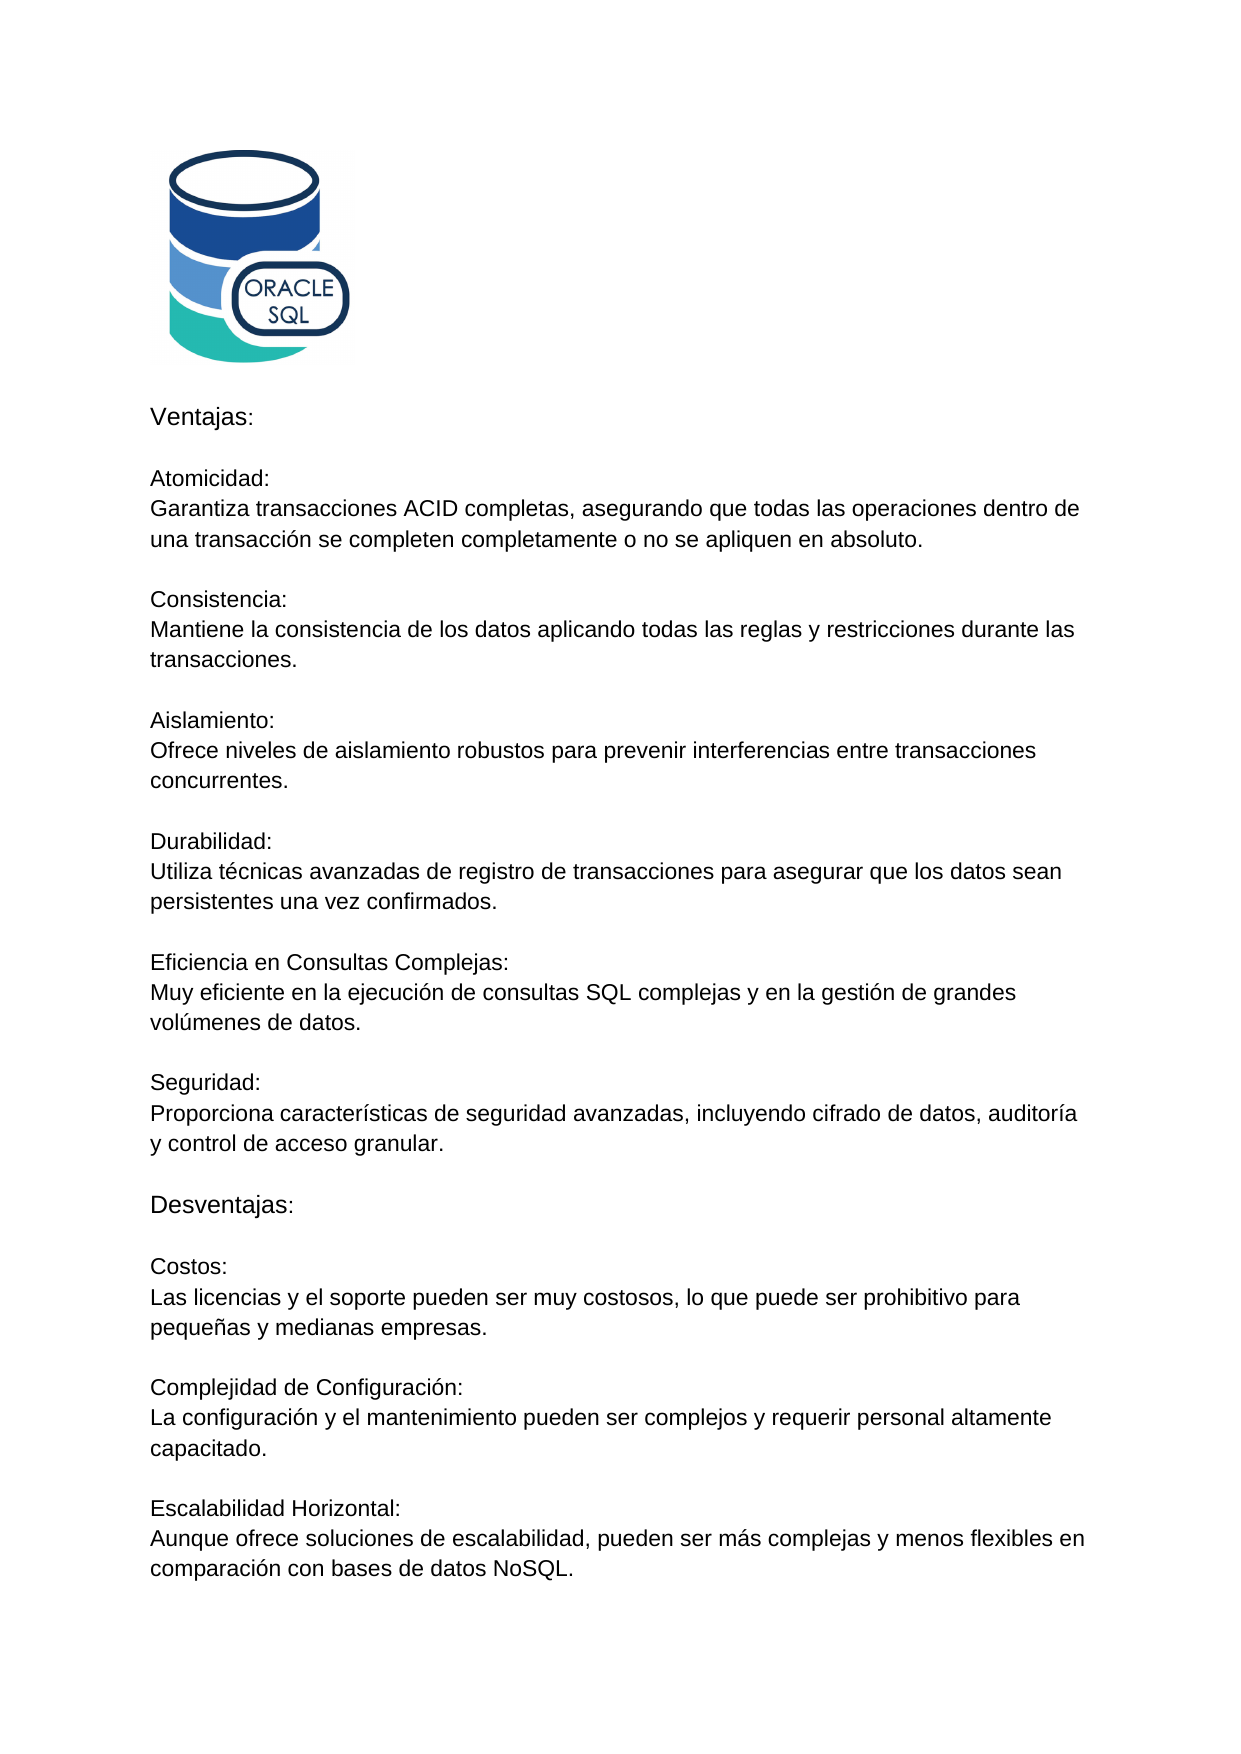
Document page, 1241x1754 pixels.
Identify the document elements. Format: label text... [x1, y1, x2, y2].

text Muy eficiente en la ejecución de consultas SQL complejas y en la gestión de grandes volúmenes de datos. [150, 979, 1090, 1035]
text Atomicidad: [150, 465, 1090, 491]
text La configuración y el mantenimiento pueden ser complejos y requerir personal altamente capacitado. [150, 1404, 1090, 1461]
text Seguridad: [150, 1069, 1090, 1096]
picture [150, 150, 355, 365]
text Aunque ofrece soluciones de escalabilidad, pueden ser más complejas y menos flexibles en comparación con bases de datos NoSQL. [150, 1525, 1090, 1582]
text Escalabilidad Horizontal: [150, 1495, 1090, 1521]
text Ventajas: [150, 402, 1090, 431]
text Las licencias y el soporte pueden ser muy costosos, lo que puede ser prohibitivo para pequeñas y medianas empresas. [150, 1283, 1090, 1340]
text Mantiene la consistencia de los datos aplicando todas las reglas y restricciones durante las transacciones. [150, 616, 1090, 673]
text Durabilidad: [150, 828, 1090, 854]
text Proporciona características de seguridad avanzadas, incluyendo cifrado de datos, auditoría y control de acceso granular. [150, 1099, 1090, 1156]
text Garantiza transacciones ACID completas, asegurando que todas las operaciones dentro de una transacción se completen completamente o no se apliquen en absoluto. [150, 495, 1090, 552]
text Utiliza técnicas avanzadas de registro de transacciones para asegurar que los datos sean persistentes una vez confirmados. [150, 858, 1090, 914]
text Consistencia: [150, 586, 1090, 612]
text Aislamiento: [150, 707, 1090, 733]
text Costos: [150, 1253, 1090, 1280]
text Ofrece niveles de aislamiento robustos para prevenir interferencias entre transacciones concurrentes. [150, 737, 1090, 793]
text Eficiencia en Consultas Complejas: [150, 948, 1090, 975]
text Desventajas: [150, 1190, 1090, 1219]
text Complejidad de Configuración: [150, 1374, 1090, 1401]
